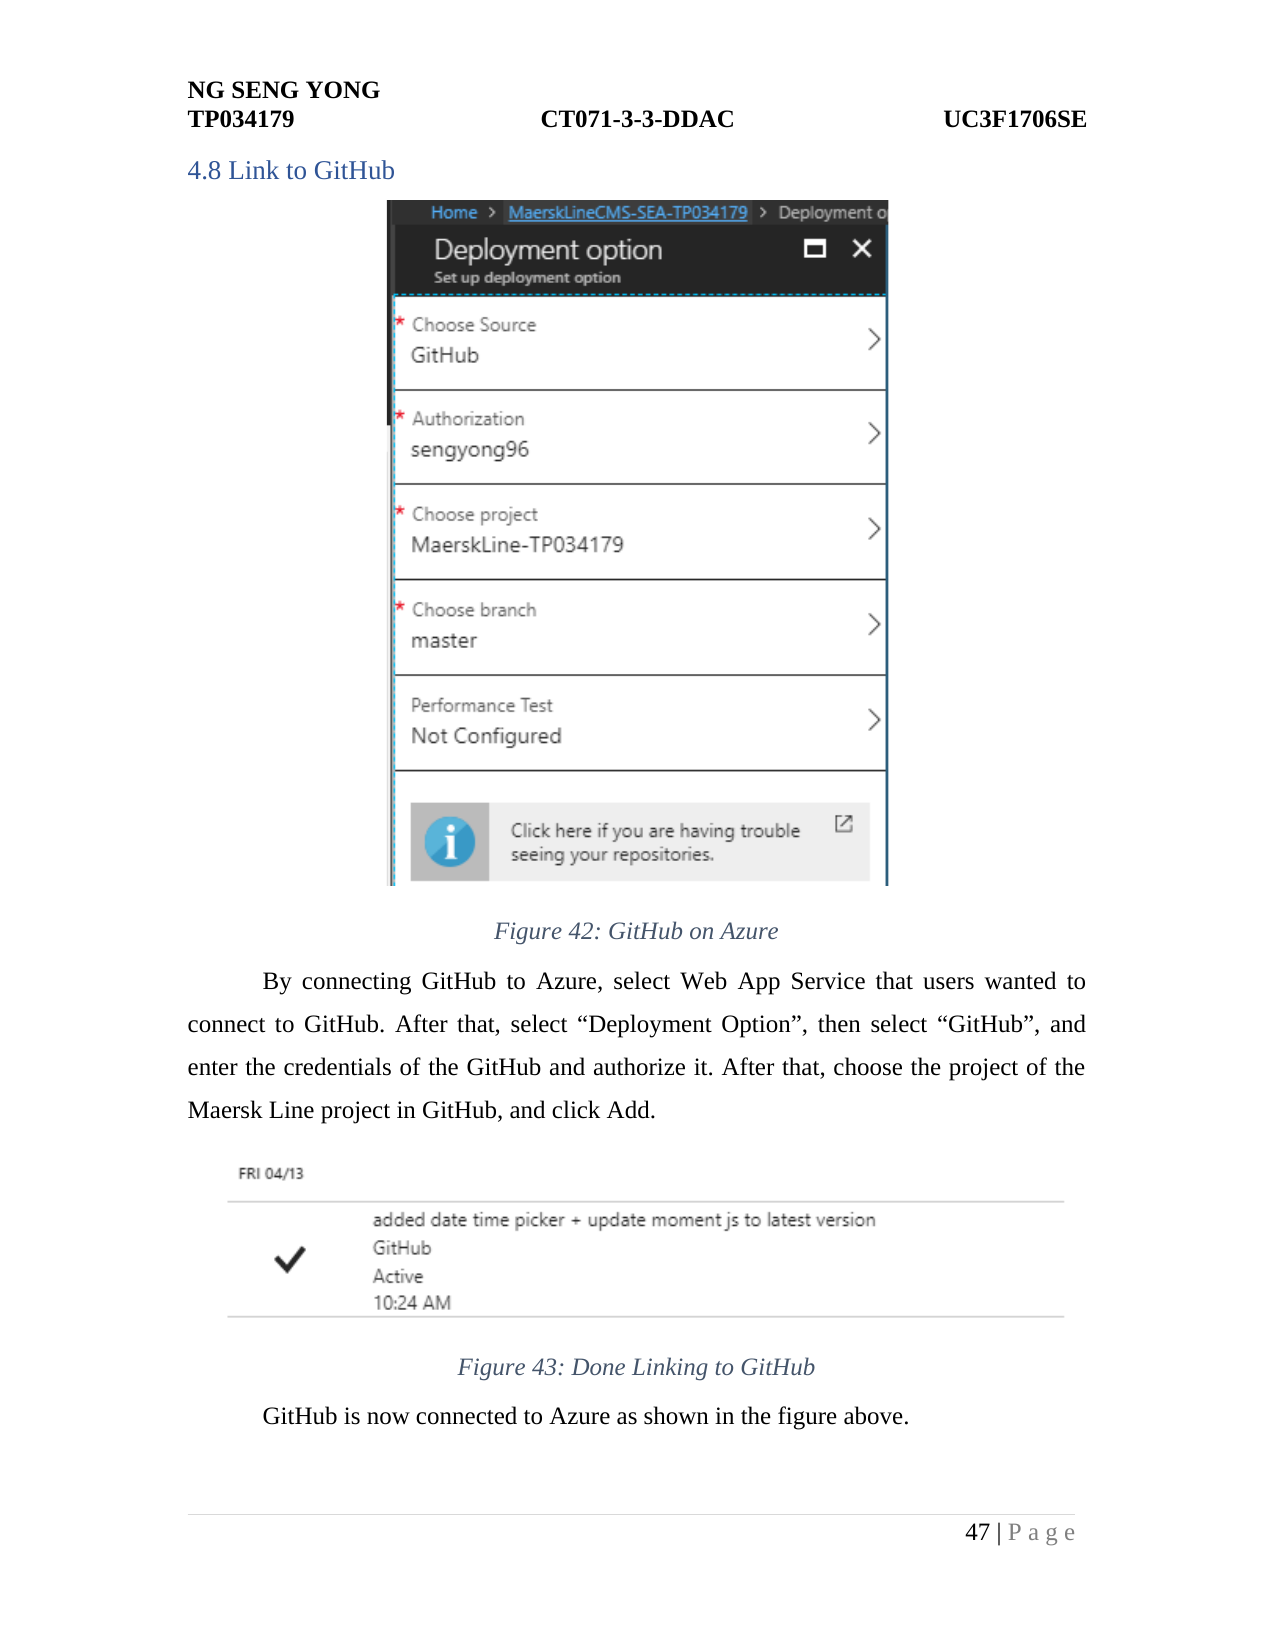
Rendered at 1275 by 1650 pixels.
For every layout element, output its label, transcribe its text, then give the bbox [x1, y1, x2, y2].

text Figure 42: GitHub on Azure [187, 916, 1087, 945]
text GitHub is now connected to Azure as shown in the figure above. [187, 1401, 1087, 1430]
text Figure 43: Done Linking to GitHub [187, 1352, 1087, 1380]
subtitle 4.8 Link to GitHub [187, 154, 1087, 185]
picture [386, 200, 889, 886]
text By connecting GitHub to Azure, select Web App Service that users wanted to connect to GitHub. After that, select “Deployment Option”, then select “GitHub”, and enter the credentials of the GitHub and authorize it. After that, choose the project of the Maersk Line project in GitHub, and click Add. [187, 966, 1087, 1124]
picture [209, 1155, 1066, 1321]
